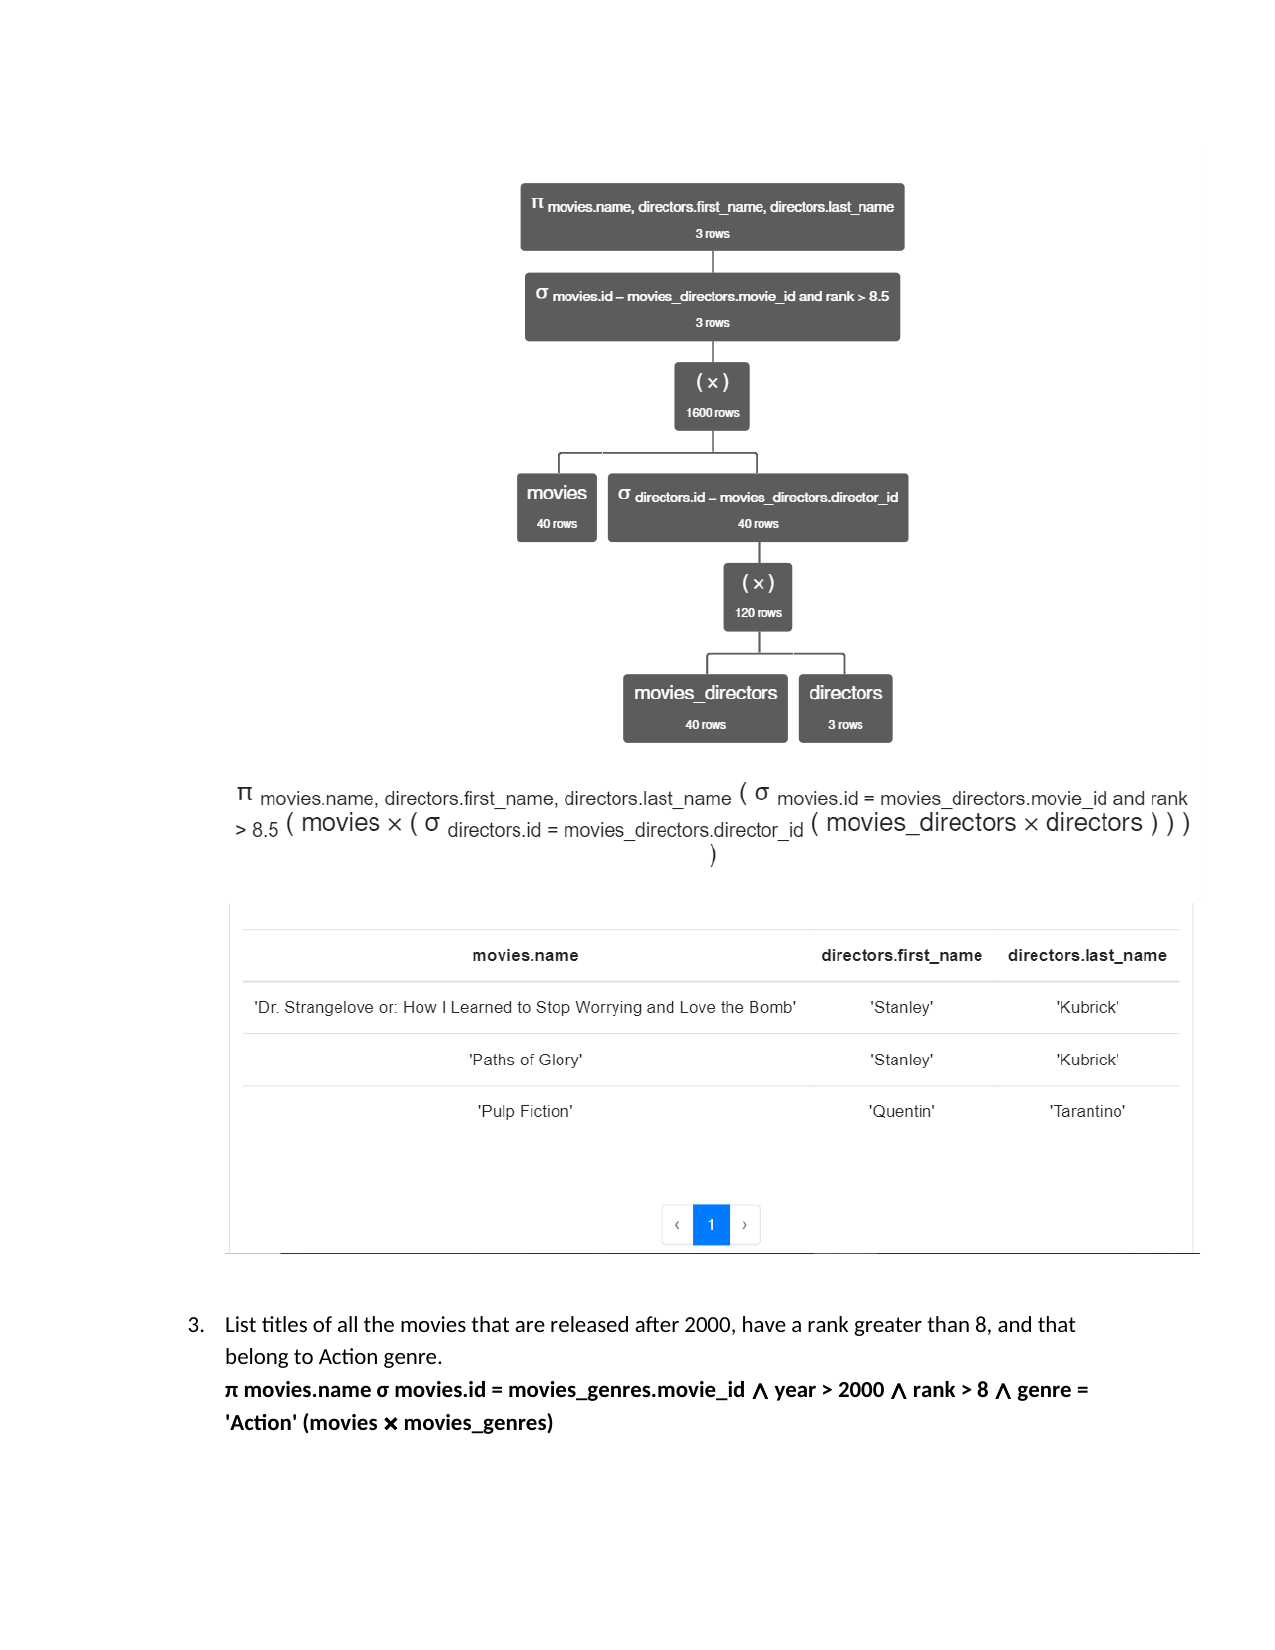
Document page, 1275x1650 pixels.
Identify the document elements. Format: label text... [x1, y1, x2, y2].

list List titles of all the movies that are released after 2000, have a rank greater than 8, and that belong to Action genre. π movies.name σ movies.id = movies_genres.movie_id ∧ year > 2000 ∧ rank > 8 ∧ genre = 'Action' (movies ⨯ movies_genres) [187, 1310, 1125, 1436]
picture [225, 903, 1200, 1254]
picture [225, 150, 1200, 899]
